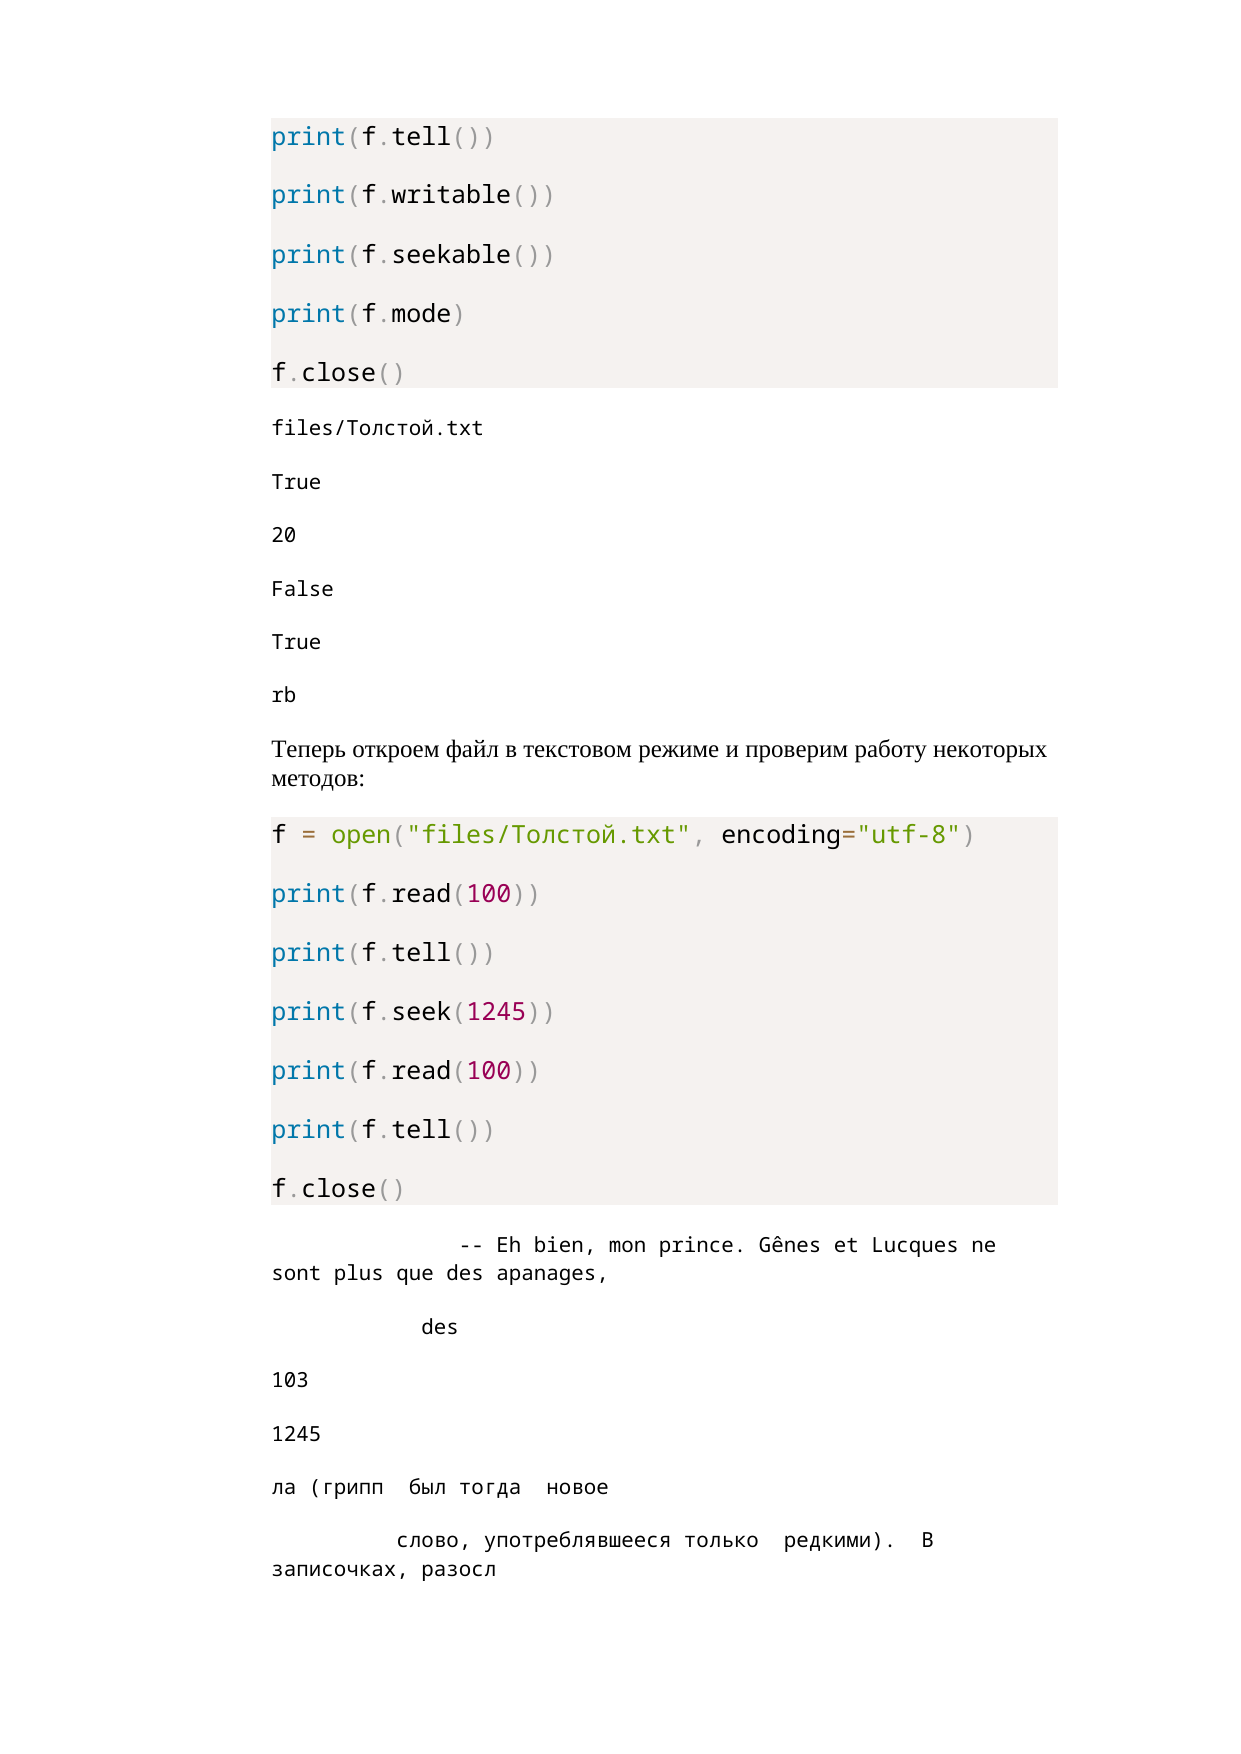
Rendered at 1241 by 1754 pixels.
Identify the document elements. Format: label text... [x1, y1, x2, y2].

text f.close() [271, 354, 1058, 388]
text ла (грипп был тогда новое [271, 1472, 1058, 1501]
text слово, употреблявшееся только редкими). В записочках, разосл [271, 1526, 1058, 1582]
text print(f.read(100)) [271, 876, 1058, 910]
text True [271, 627, 1058, 656]
text 1245 [271, 1419, 1058, 1447]
text Теперь откроем файл в текстовом режиме и проверим работу некоторых методов: [271, 734, 1058, 792]
text print(f.mode) [271, 295, 1058, 329]
text 20 [271, 520, 1058, 549]
text False [271, 574, 1058, 602]
text -- Еh bien, mon prince. Gênes et Lucques ne sont plus que des apanages, [271, 1230, 1058, 1287]
text des [271, 1312, 1058, 1340]
text files/Толстой.txt [271, 413, 1058, 442]
text print(f.seekable()) [271, 236, 1058, 270]
text f.close() [271, 1171, 1058, 1205]
text print(f.tell()) [271, 935, 1058, 969]
text rb [271, 681, 1058, 709]
text print(f.seek(1245)) [271, 994, 1058, 1028]
text True [271, 467, 1058, 495]
text 103 [271, 1365, 1058, 1394]
text print(f.writable()) [271, 177, 1058, 211]
text print(f.read(100)) [271, 1053, 1058, 1087]
text print(f.tell()) [271, 1112, 1058, 1146]
text f = open("files/Толстой.txt", encoding="utf-8") [271, 817, 1058, 851]
text print(f.tell()) [271, 118, 1058, 152]
